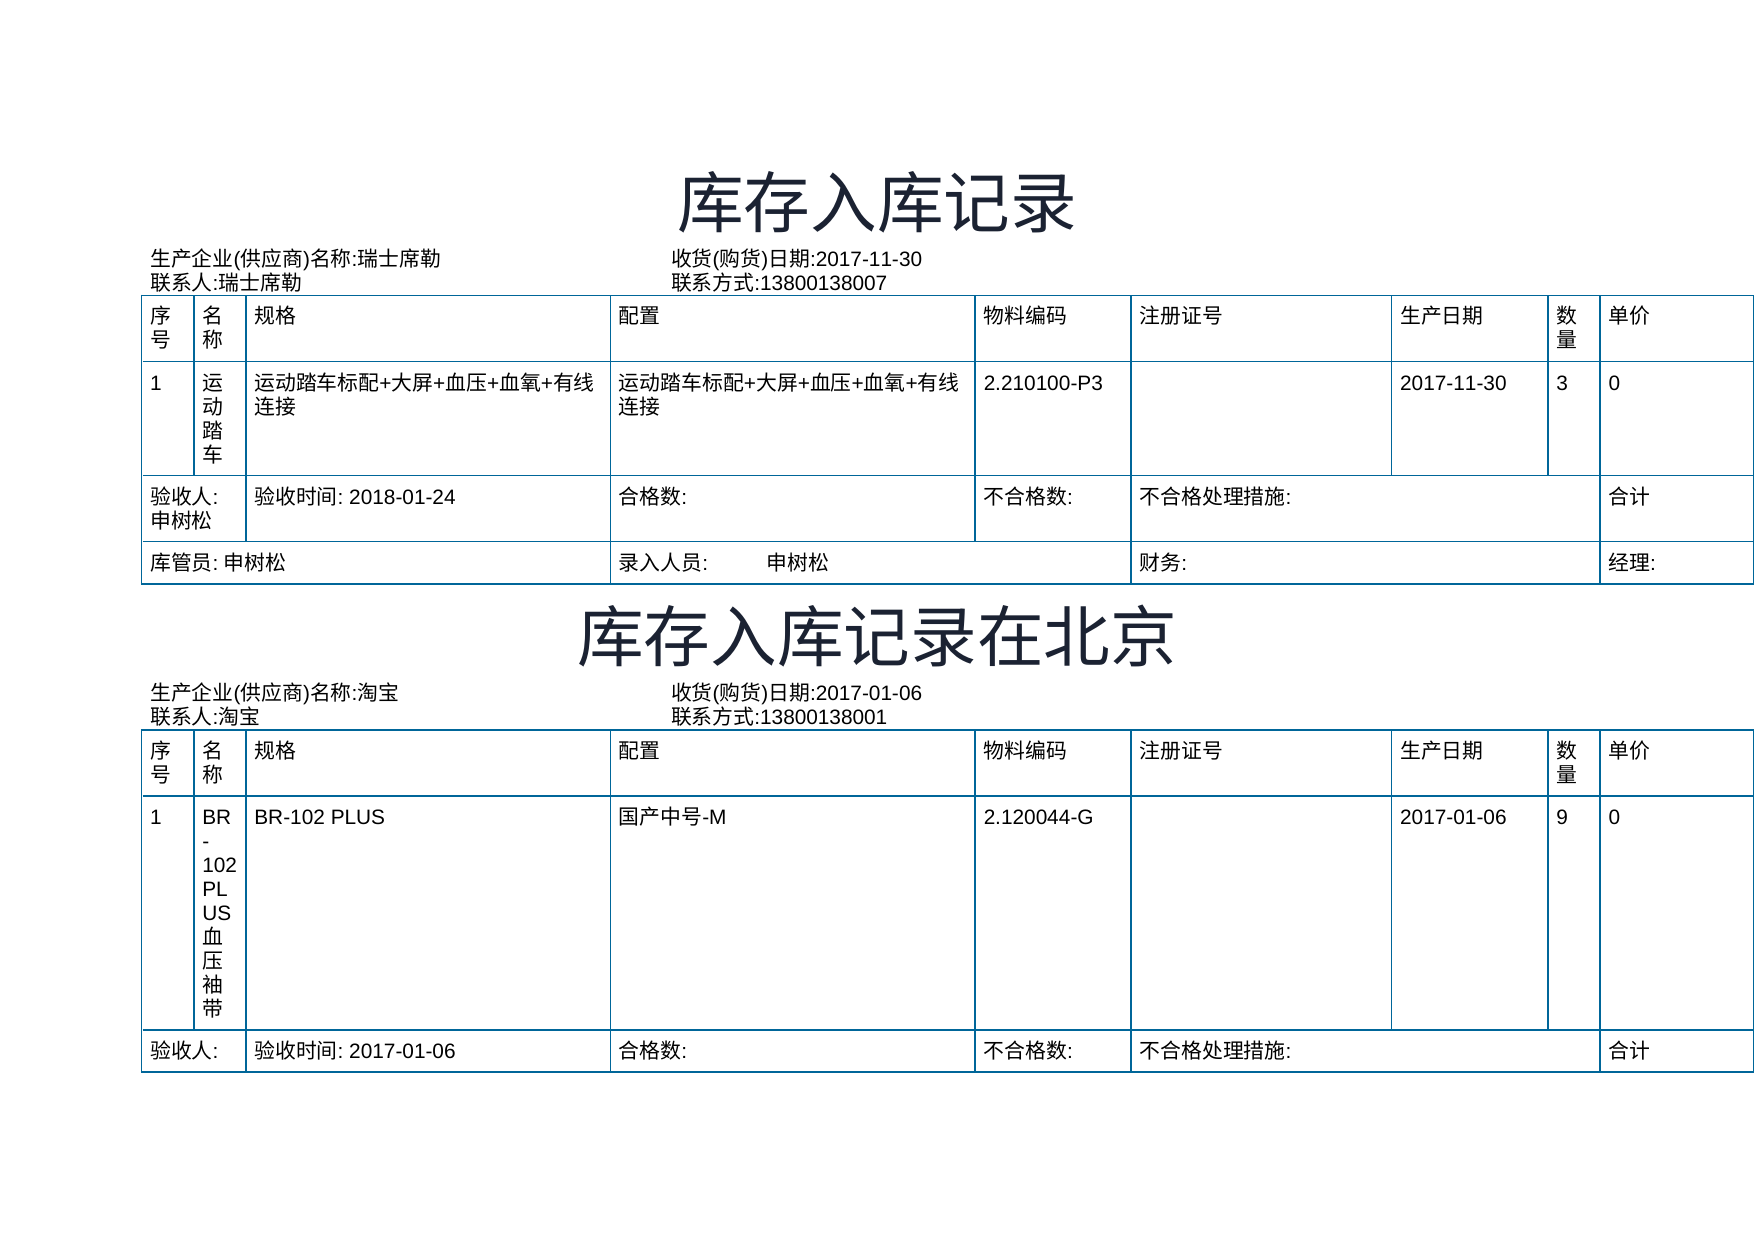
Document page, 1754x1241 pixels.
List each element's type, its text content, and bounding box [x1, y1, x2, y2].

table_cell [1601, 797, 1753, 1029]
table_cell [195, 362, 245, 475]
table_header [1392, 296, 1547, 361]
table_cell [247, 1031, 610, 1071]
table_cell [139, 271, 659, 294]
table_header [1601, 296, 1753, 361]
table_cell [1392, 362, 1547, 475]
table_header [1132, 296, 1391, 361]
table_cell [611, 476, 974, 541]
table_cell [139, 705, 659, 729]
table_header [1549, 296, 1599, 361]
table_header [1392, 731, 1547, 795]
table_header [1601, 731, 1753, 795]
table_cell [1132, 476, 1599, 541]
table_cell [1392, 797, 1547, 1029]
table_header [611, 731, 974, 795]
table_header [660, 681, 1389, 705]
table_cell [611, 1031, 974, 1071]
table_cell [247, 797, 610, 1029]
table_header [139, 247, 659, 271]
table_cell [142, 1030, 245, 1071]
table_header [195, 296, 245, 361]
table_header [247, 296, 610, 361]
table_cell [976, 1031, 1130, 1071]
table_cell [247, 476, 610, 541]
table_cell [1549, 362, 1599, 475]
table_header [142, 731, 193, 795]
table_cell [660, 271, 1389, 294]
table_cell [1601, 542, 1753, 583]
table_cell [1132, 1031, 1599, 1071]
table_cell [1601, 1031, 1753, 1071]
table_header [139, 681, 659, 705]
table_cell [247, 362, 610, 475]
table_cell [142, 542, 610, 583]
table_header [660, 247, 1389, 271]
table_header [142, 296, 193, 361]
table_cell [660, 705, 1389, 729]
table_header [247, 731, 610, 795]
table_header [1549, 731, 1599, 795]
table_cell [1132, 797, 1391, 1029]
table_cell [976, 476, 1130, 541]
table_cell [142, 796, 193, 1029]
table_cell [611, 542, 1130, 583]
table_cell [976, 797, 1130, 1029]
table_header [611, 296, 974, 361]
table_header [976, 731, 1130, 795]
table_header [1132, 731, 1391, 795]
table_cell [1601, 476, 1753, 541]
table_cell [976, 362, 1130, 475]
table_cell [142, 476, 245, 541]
text 库存入库记录 [150, 150, 1604, 247]
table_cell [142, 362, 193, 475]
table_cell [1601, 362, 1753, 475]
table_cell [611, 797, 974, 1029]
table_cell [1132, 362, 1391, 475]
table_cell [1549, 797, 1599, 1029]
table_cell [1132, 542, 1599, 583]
text 库存入库记录在北京 [150, 585, 1604, 681]
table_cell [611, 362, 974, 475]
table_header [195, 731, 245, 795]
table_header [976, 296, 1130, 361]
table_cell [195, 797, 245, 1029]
